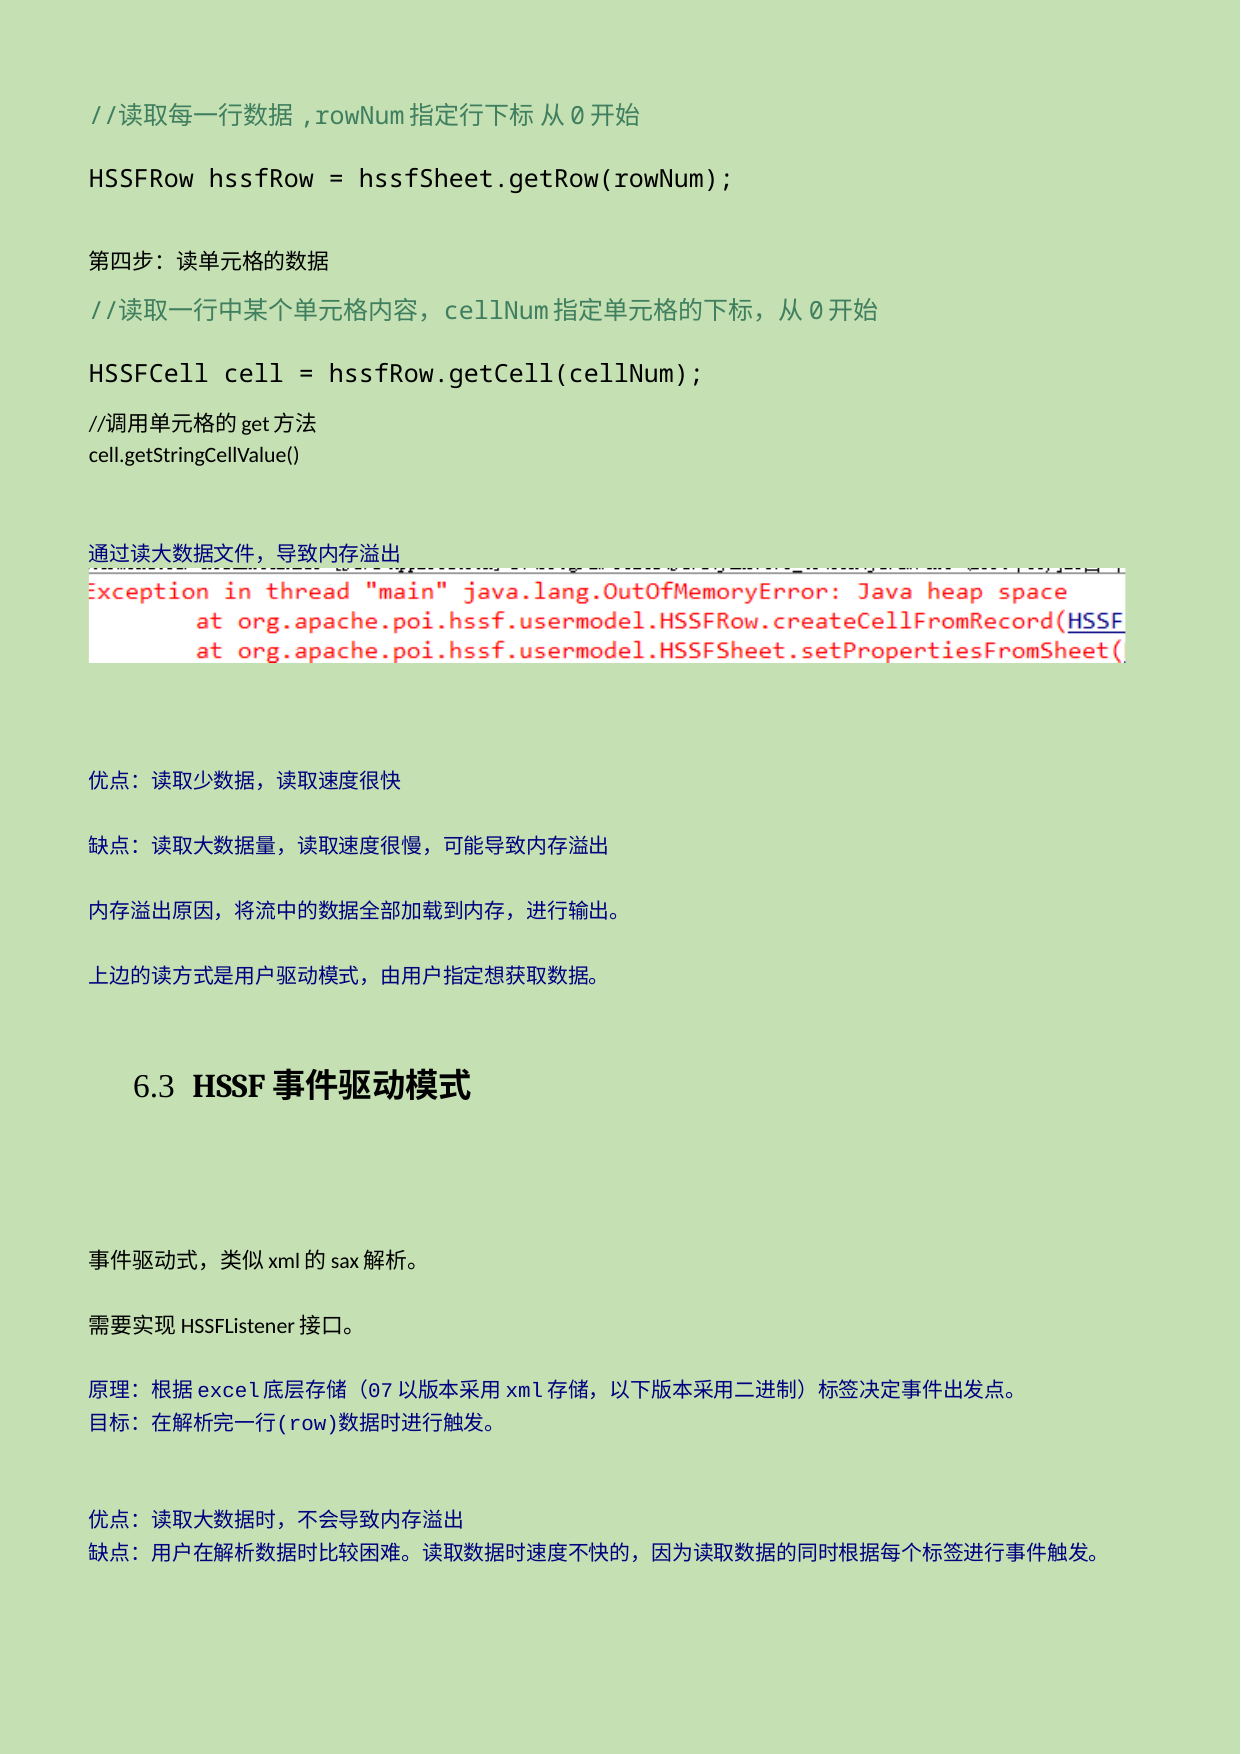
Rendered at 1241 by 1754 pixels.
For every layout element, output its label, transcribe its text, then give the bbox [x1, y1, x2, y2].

text //调用单元格的get方法 [89, 406, 1167, 438]
text 目标：在解析完一行(row)数据时进行触发。 [89, 1405, 1167, 1437]
picture [88, 568, 1126, 663]
text 缺点：用户在解析数据时比较困难。读取数据时速度不快的，因为读取数据的同时根据每个标签进行事件触发。 [89, 1535, 1167, 1567]
text 事件驱动式，类似xml的sax解析。 [89, 1242, 1167, 1275]
text 原理：根据excel底层存储（07以版本采用xml存储，以下版本采用二进制）标签决定事件出发点。 [89, 1372, 1167, 1405]
text //读取每一行数据 ,rowNum指定行下标 从0开始 [89, 81, 1167, 146]
text 缺点：读取大数据量，读取速度很慢，可能导致内存溢出 [89, 828, 1167, 861]
text 优点：读取少数据，读取速度很快 [89, 763, 1167, 796]
text HSSFCell cell = hssfRow.getCell(cellNum); [89, 341, 1167, 406]
text cell.getStringCellValue() [89, 438, 1167, 471]
text 优点：读取大数据时，不会导致内存溢出 [89, 1502, 1167, 1535]
text 内存溢出原因，将流中的数据全部加载到内存，进行输出。 [89, 893, 1167, 926]
subtitle HSSF事件驱动模式 [133, 1050, 1167, 1115]
text HSSFRow hssfRow = hssfSheet.getRow(rowNum); [89, 146, 1167, 211]
text 需要实现HSSFListener接口。 [89, 1307, 1167, 1340]
text 通过读大数据文件，导致内存溢出 [89, 536, 1167, 568]
text 上边的读方式是用户驱动模式，由用户指定想获取数据。 [89, 958, 1167, 991]
text 第四步：读单元格的数据 [89, 243, 1167, 276]
text //读取一行中某个单元格内容，cellNum指定单元格的下标，从0开始 [89, 276, 1167, 341]
